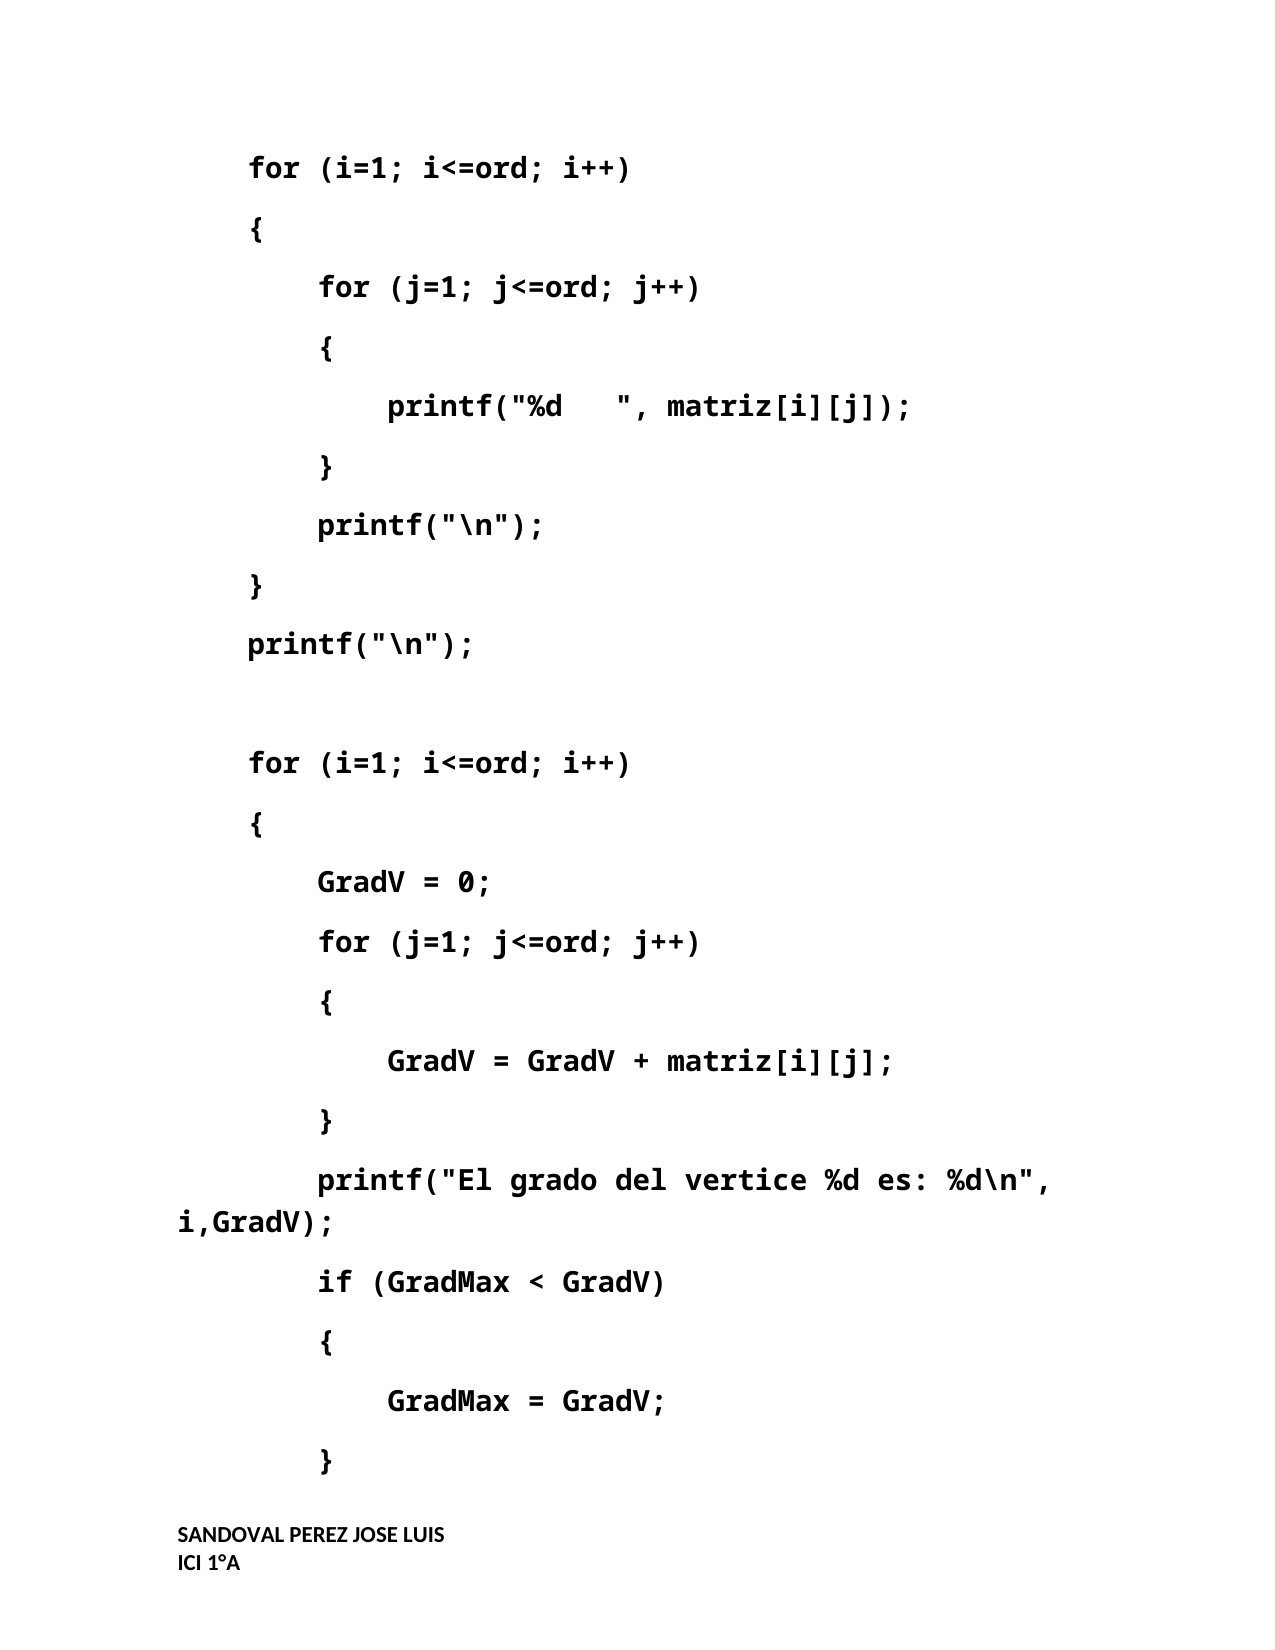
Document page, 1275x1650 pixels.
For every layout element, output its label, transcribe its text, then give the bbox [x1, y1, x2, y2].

text } [177, 1099, 1098, 1139]
text GradV = 0; [177, 861, 1098, 901]
text GradV = GradV + matriz[i][j]; [177, 1040, 1098, 1079]
text } [177, 564, 1098, 604]
text for (j=1; j<=ord; j++) [177, 267, 1098, 306]
text GradMax = GradV; [177, 1380, 1098, 1420]
text for (i=1; i<=ord; i++) [177, 742, 1098, 782]
text for (j=1; j<=ord; j++) [177, 921, 1098, 961]
text printf("\n"); [177, 623, 1098, 663]
text } [177, 1439, 1098, 1479]
text { [177, 802, 1098, 842]
text } [177, 445, 1098, 485]
text printf("%d ", matriz[i][j]); [177, 386, 1098, 425]
text { [177, 1321, 1098, 1360]
text for (i=1; i<=ord; i++) [177, 148, 1098, 187]
text printf("El grado del vertice %d es: %d\n", i,GradV); [177, 1159, 1098, 1241]
text { [177, 980, 1098, 1020]
text { [177, 326, 1098, 366]
text { [177, 207, 1098, 247]
text printf("\n"); [177, 504, 1098, 544]
text if (GradMax < GradV) [177, 1261, 1098, 1301]
